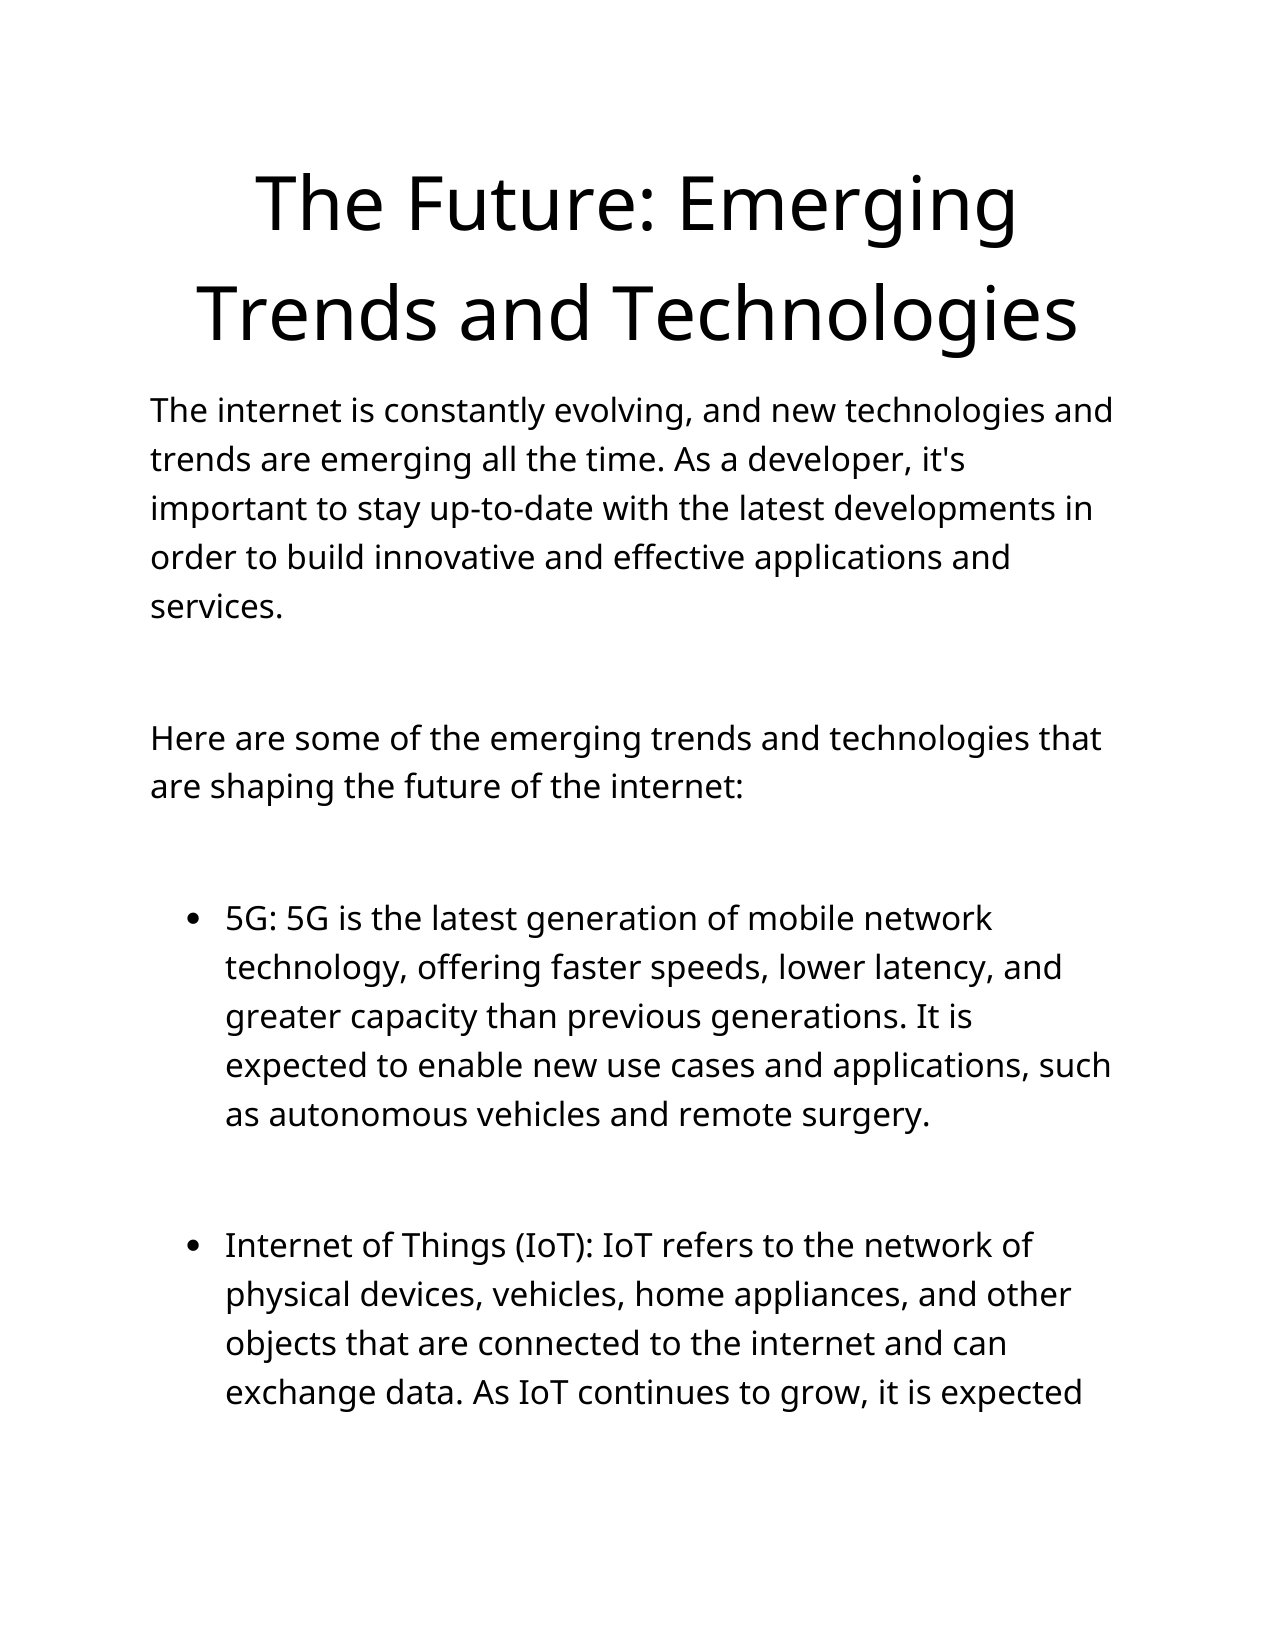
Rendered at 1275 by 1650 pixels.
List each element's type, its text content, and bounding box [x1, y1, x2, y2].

list 5G: 5G is the latest generation of mobile network technology, offering faster speeds, lower latency, and greater capacity than previous generations. It is expected to enable new use cases and applications, such as autonomous vehicles and remote surgery. [187, 894, 1125, 1136]
text Here are some of the emerging trends and technologies that are shaping the future of the internet: [150, 714, 1125, 809]
text The Future: Emerging Trends and Technologies [150, 150, 1125, 362]
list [187, 1222, 1125, 1414]
text The internet is constantly evolving, and new technologies and trends are emerging all the time. As a developer, it's important to stay up-to-date with the latest developments in order to build innovative and effective applications and services. [150, 387, 1125, 628]
